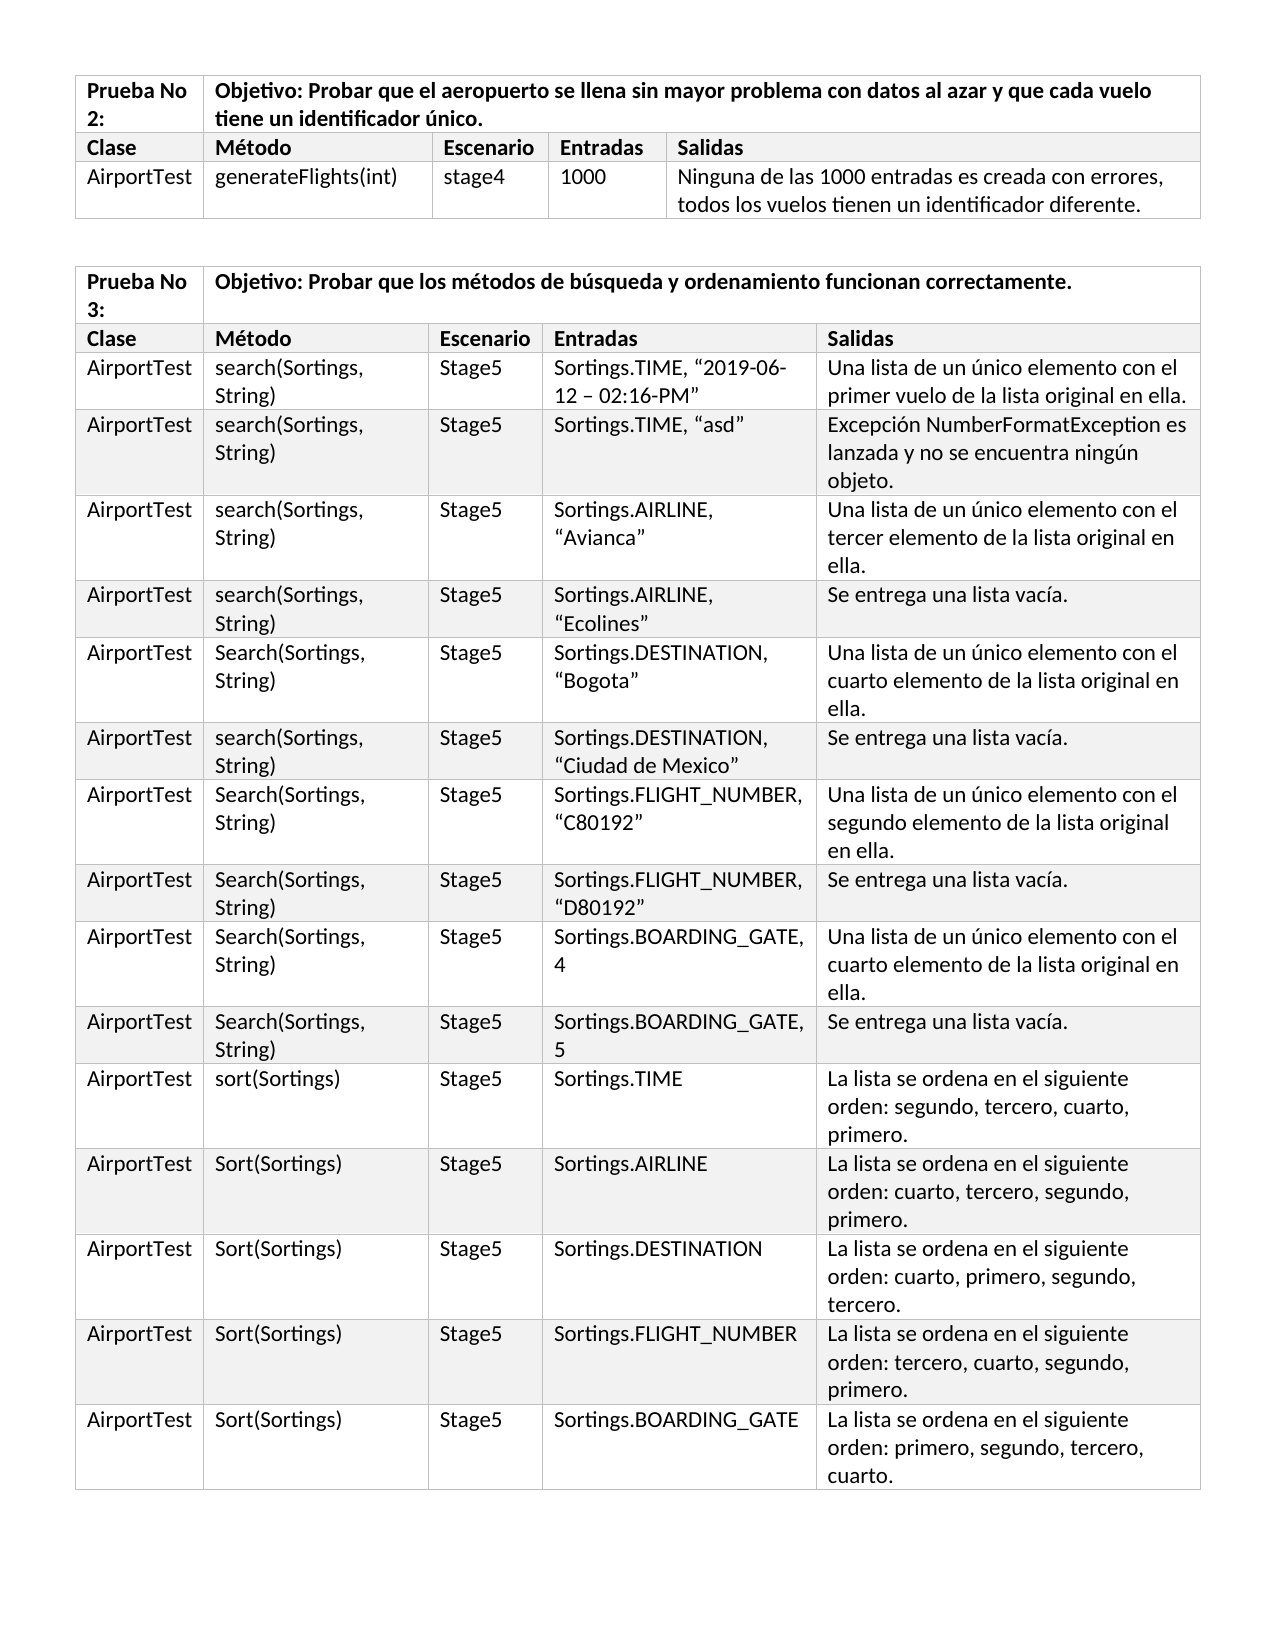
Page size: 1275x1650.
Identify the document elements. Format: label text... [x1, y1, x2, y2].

table_cell AirportTest [76, 780, 203, 864]
table_cell Una lista de un único elemento con el primer vuelo de la lista original en ella. [817, 353, 1200, 409]
table_cell Search(Sortings, String) [204, 1007, 428, 1063]
table_cell search(Sortings, String) [204, 581, 428, 637]
table_cell Stage5 [429, 1064, 542, 1148]
table_cell Excepción NumberFormatException es lanzada y no se encuentra ningún objeto. [817, 410, 1200, 494]
table_cell Una lista de un único elemento con el cuarto elemento de la lista original en ella. [817, 638, 1200, 722]
table_cell AirportTest [76, 638, 203, 722]
table_cell AirportTest [76, 353, 203, 409]
table_cell Método [204, 324, 428, 352]
table_cell Search(Sortings, String) [204, 865, 428, 921]
table_cell Sortings.TIME [543, 1064, 816, 1148]
table_cell AirportTest [76, 723, 203, 779]
table_cell Stage5 [429, 581, 542, 637]
table_cell AirportTest [76, 922, 203, 1006]
table_cell Stage5 [429, 638, 542, 722]
table_cell Sortings.BOARDING_GATE [543, 1405, 816, 1489]
table_cell AirportTest [76, 1405, 203, 1489]
table_cell Search(Sortings, String) [204, 922, 428, 1006]
table_cell Clase [76, 133, 203, 161]
table_cell Se entrega una lista vacía. [817, 723, 1200, 779]
table_cell generateFlights(int) [204, 162, 432, 218]
table_cell Sortings.DESTINATION, “Bogota” [543, 638, 816, 722]
table_cell AirportTest [76, 581, 203, 637]
table_cell Stage5 [429, 865, 542, 921]
table_cell Una lista de un único elemento con el tercer elemento de la lista original en ella. [817, 496, 1200, 579]
table_cell AirportTest [76, 410, 203, 494]
table_cell search(Sortings, String) [204, 353, 428, 409]
table_cell Sortings.TIME, “2019-06-12 – 02:16-PM” [543, 353, 816, 409]
table_cell Se entrega una lista vacía. [817, 865, 1200, 921]
table_cell search(Sortings, String) [204, 410, 428, 494]
table_cell La lista se ordena en el siguiente orden: segundo, tercero, cuarto, primero. [817, 1064, 1200, 1148]
table_header Prueba No 3: [76, 267, 203, 323]
table_cell Stage5 [429, 1007, 542, 1063]
table_cell Search(Sortings, String) [204, 780, 428, 864]
table_cell Una lista de un único elemento con el cuarto elemento de la lista original en ella. [817, 922, 1200, 1006]
table_cell Sortings.AIRLINE [543, 1149, 816, 1233]
table_cell 1000 [549, 162, 666, 218]
table_cell Sort(Sortings) [204, 1149, 428, 1233]
table_cell Stage5 [429, 922, 542, 1006]
table_cell La lista se ordena en el siguiente orden: cuarto, tercero, segundo, primero. [817, 1149, 1200, 1233]
table_cell Se entrega una lista vacía. [817, 1007, 1200, 1063]
table_cell Sortings.AIRLINE, “Avianca” [543, 496, 816, 579]
table_cell Clase [76, 324, 203, 352]
table_cell Sort(Sortings) [204, 1405, 428, 1489]
table_cell AirportTest [76, 865, 203, 921]
table_cell Stage5 [429, 410, 542, 494]
table_cell search(Sortings, String) [204, 723, 428, 779]
table_cell Sort(Sortings) [204, 1235, 428, 1318]
table_cell AirportTest [76, 1149, 203, 1233]
table_cell Search(Sortings, String) [204, 638, 428, 722]
table_cell Stage5 [429, 1405, 542, 1489]
table_cell Sortings.FLIGHT_NUMBER [543, 1320, 816, 1404]
table_cell AirportTest [76, 496, 203, 579]
table_cell Stage5 [429, 496, 542, 579]
table_cell Entradas [543, 324, 816, 352]
table_cell AirportTest [76, 1007, 203, 1063]
table_cell Ninguna de las 1000 entradas es creada con errores, todos los vuelos tienen un identificador diferente. [667, 162, 1200, 218]
table_header Objetivo: Probar que el aeropuerto se llena sin mayor problema con datos al azar y que cada vuelo tiene un identificador único. [204, 76, 1200, 132]
table_cell Stage5 [429, 1235, 542, 1318]
table_cell sort(Sortings) [204, 1064, 428, 1148]
table_cell Sortings.DESTINATION [543, 1235, 816, 1318]
table_cell Sortings.FLIGHT_NUMBER, “C80192” [543, 780, 816, 864]
table_header Objetivo: Probar que los métodos de búsqueda y ordenamiento funcionan correctamente. [204, 267, 1200, 323]
table_cell La lista se ordena en el siguiente orden: primero, segundo, tercero, cuarto. [817, 1405, 1200, 1489]
table_cell Stage5 [429, 1320, 542, 1404]
table_cell Stage5 [429, 723, 542, 779]
table_cell Sortings.FLIGHT_NUMBER, “D80192” [543, 865, 816, 921]
table_cell AirportTest [76, 162, 203, 218]
table_cell Stage5 [429, 1149, 542, 1233]
table_cell search(Sortings, String) [204, 496, 428, 579]
table_cell AirportTest [76, 1235, 203, 1318]
table_cell AirportTest [76, 1064, 203, 1148]
table_cell Sortings.DESTINATION, “Ciudad de Mexico” [543, 723, 816, 779]
table_cell La lista se ordena en el siguiente orden: cuarto, primero, segundo, tercero. [817, 1235, 1200, 1318]
table_cell stage4 [433, 162, 548, 218]
table_cell Salidas [667, 133, 1200, 161]
table_cell Escenario [433, 133, 548, 161]
table_cell Entradas [549, 133, 666, 161]
table_cell AirportTest [76, 1320, 203, 1404]
table_cell Sortings.BOARDING_GATE, 5 [543, 1007, 816, 1063]
table_cell Salidas [817, 324, 1200, 352]
table_cell Una lista de un único elemento con el segundo elemento de la lista original en ella. [817, 780, 1200, 864]
table_cell Stage5 [429, 353, 542, 409]
table_cell Stage5 [429, 780, 542, 864]
table_cell Sortings.TIME, “asd” [543, 410, 816, 494]
table_cell Método [204, 133, 432, 161]
table_cell Sort(Sortings) [204, 1320, 428, 1404]
table_cell Sortings.BOARDING_GATE, 4 [543, 922, 816, 1006]
table_cell Escenario [429, 324, 542, 352]
table_cell Se entrega una lista vacía. [817, 581, 1200, 637]
table_header Prueba No 2: [76, 76, 203, 132]
table_cell Sortings.AIRLINE, “Ecolines” [543, 581, 816, 637]
table_cell La lista se ordena en el siguiente orden: tercero, cuarto, segundo, primero. [817, 1320, 1200, 1404]
